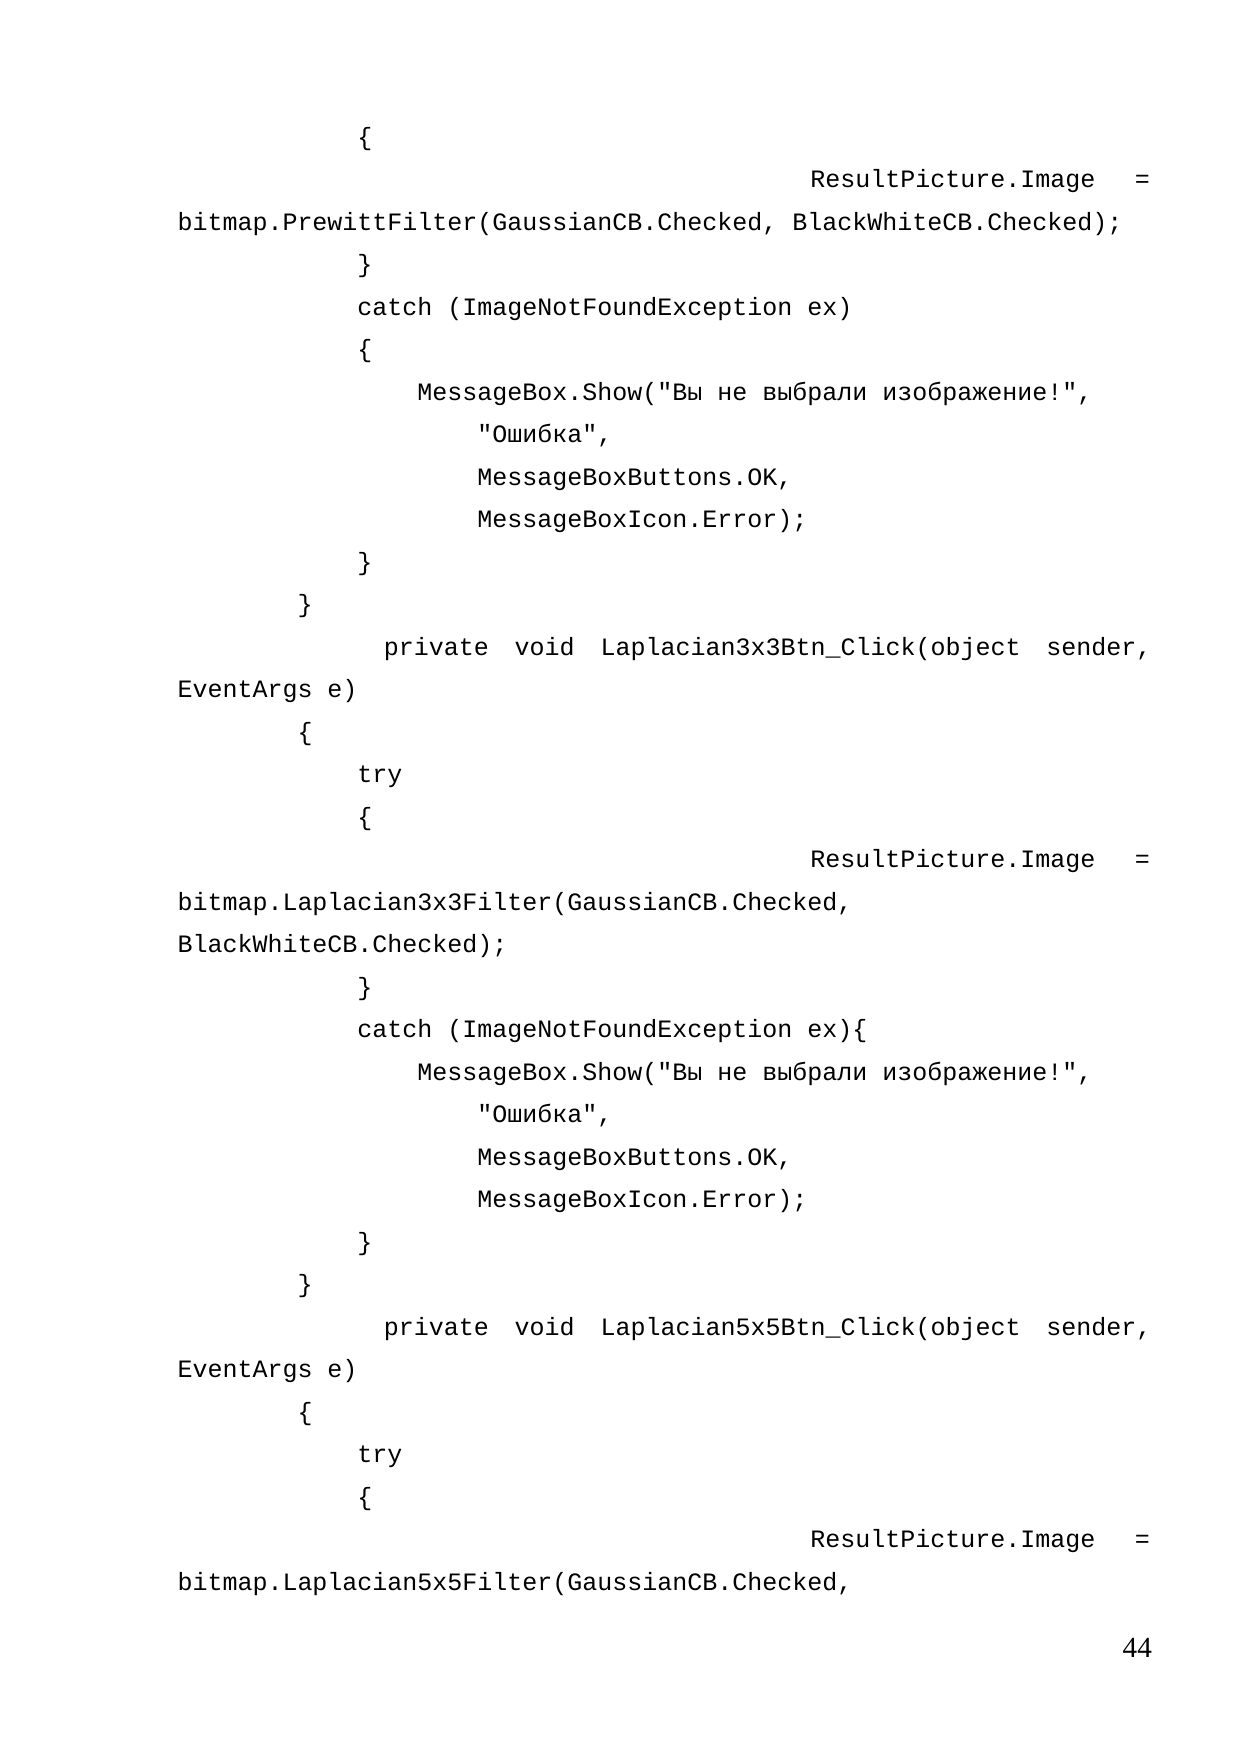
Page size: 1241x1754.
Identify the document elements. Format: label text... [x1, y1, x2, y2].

text MessageBoxButtons.OK, [177, 1144, 1152, 1172]
text { [177, 337, 1152, 365]
text } [177, 974, 1152, 1002]
text MessageBox.Show("Вы не выбрали изображение!", [177, 1059, 1152, 1087]
text "Ошибка", [177, 422, 1152, 450]
text try [177, 1442, 1152, 1470]
text { [177, 124, 1152, 152]
text { [177, 1399, 1152, 1427]
text { [177, 804, 1152, 832]
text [177, 1527, 1152, 1597]
text } [177, 252, 1152, 280]
text { [177, 1484, 1152, 1512]
text } [177, 1272, 1152, 1300]
text } [177, 592, 1152, 620]
text catch (ImageNotFoundException ex){ [177, 1017, 1152, 1045]
text private void Laplacian5x5Btn_Click(object sender, EventArgs e) [177, 1314, 1152, 1385]
text catch (ImageNotFoundException ex) [177, 294, 1152, 322]
text ResultPicture.Image = bitmap.PrewittFilter(GaussianCB.Checked, BlackWhiteCB.Checked); [177, 167, 1152, 237]
text MessageBoxIcon.Error); [177, 507, 1152, 535]
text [177, 379, 1152, 407]
text MessageBoxButtons.OK, [177, 464, 1152, 492]
text ResultPicture.Image = bitmap.Laplacian3x3Filter(GaussianCB.Checked, BlackWhiteCB.Checked); [177, 847, 1152, 960]
text "Ошибка", [177, 1102, 1152, 1130]
text } [177, 1229, 1152, 1257]
text MessageBoxIcon.Error); [177, 1187, 1152, 1215]
text { [177, 719, 1152, 747]
text private void Laplacian3x3Btn_Click(object sender, EventArgs e) [177, 634, 1152, 705]
text try [177, 762, 1152, 790]
text } [177, 549, 1152, 577]
